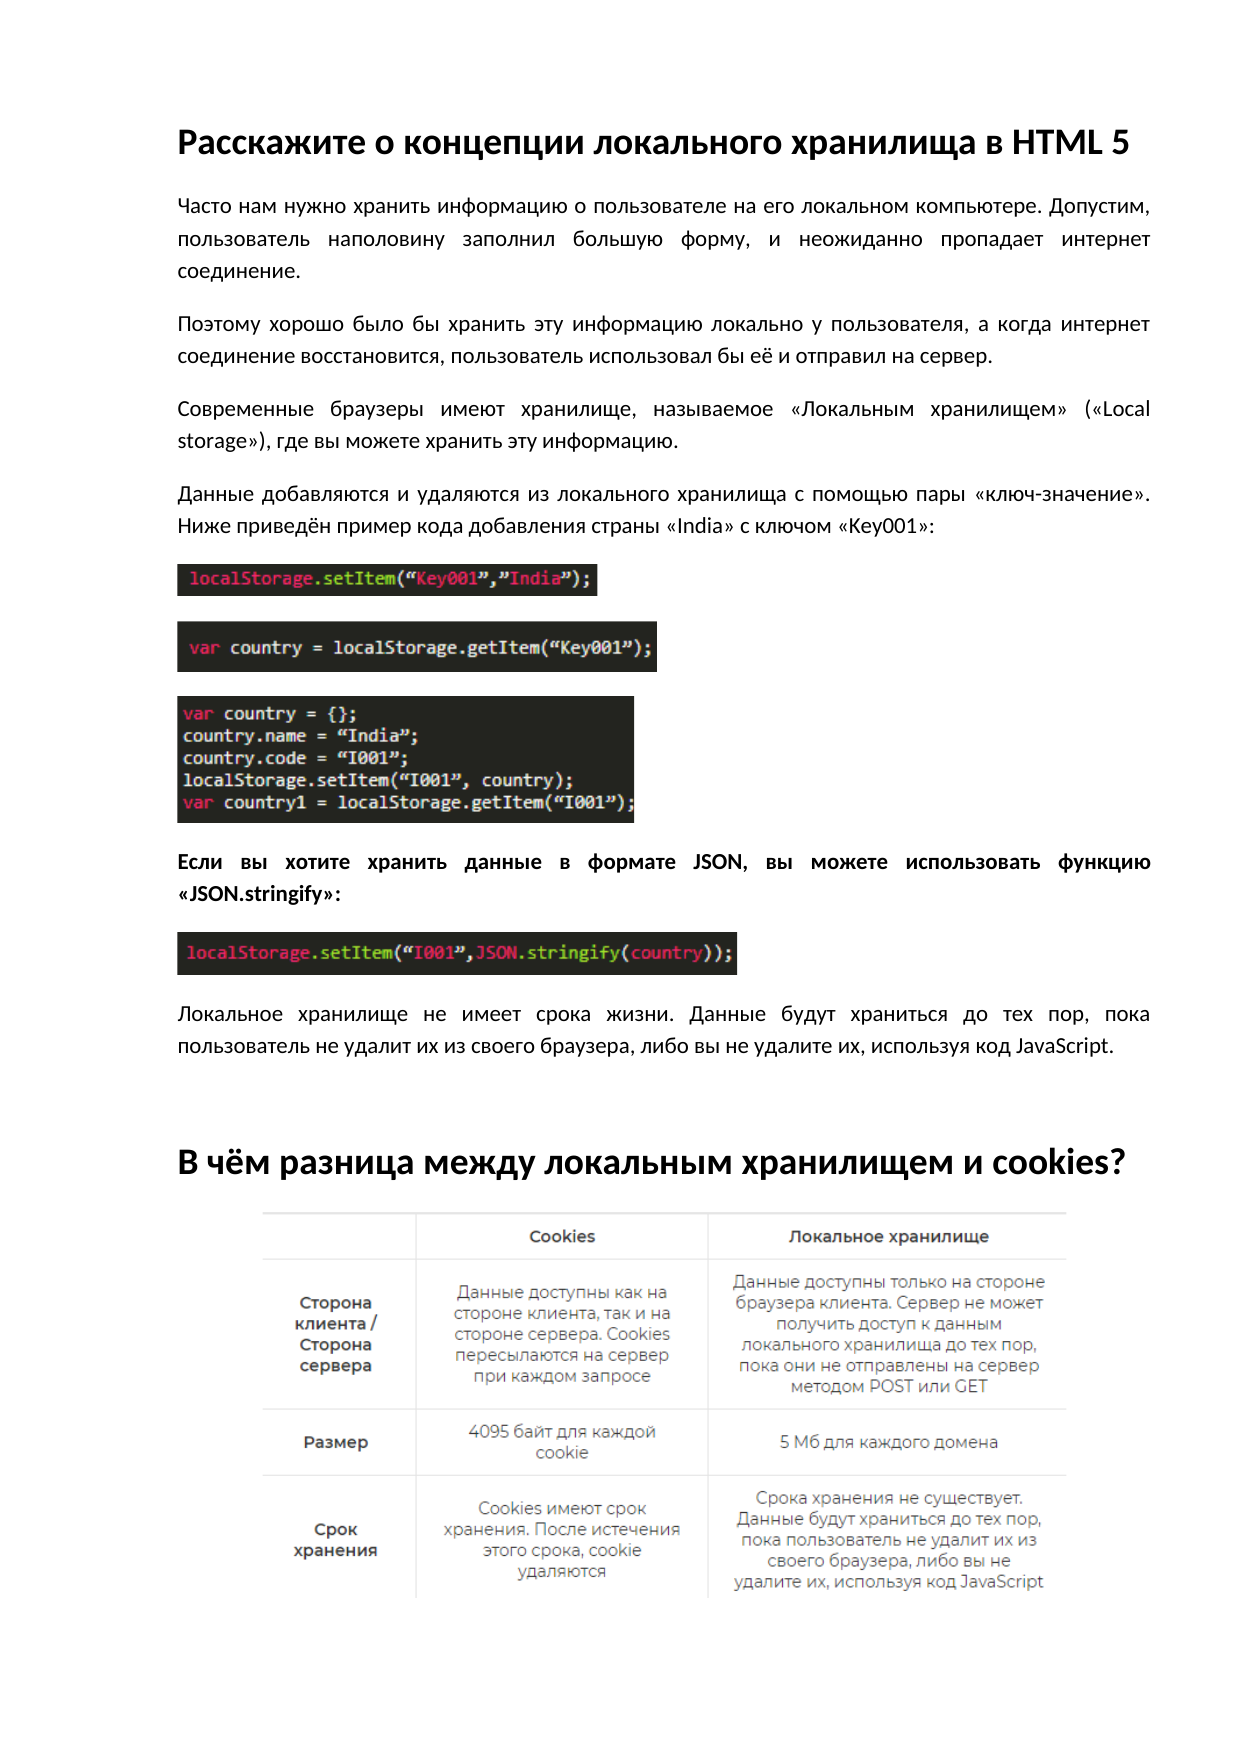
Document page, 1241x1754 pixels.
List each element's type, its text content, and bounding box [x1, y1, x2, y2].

picture [262, 1211, 1067, 1598]
picture [177, 621, 657, 672]
picture [177, 564, 598, 596]
text Современные браузеры имеют хранилище, называемое «Локальным хранилищем» («Local storage»), где вы можете хранить эту информацию. [177, 394, 1152, 454]
text Поэтому хорошо было бы хранить эту информацию локально у пользователя, а когда интернет соединение восстановится, пользователь использовал бы её и отправил на сервер. [177, 309, 1152, 369]
text Если вы хотите хранить данные в формате JSON, вы можете использовать функцию «JSON.stringify»: [177, 847, 1152, 907]
text Данные добавляются и удаляются из локального хранилища с помощью пары «ключ-значение». Ниже приведён пример кода добавления страны «India» с ключом «Key001»: [177, 479, 1152, 540]
text Локальное хранилище не имеет срока жизни. Данные будут храниться до тех пор, пока пользователь не удалит их из своего браузера, либо вы не удалите их, используя код JavaScript. [177, 999, 1152, 1059]
text В чём разница между локальным хранилищем и cookies? [177, 1138, 1152, 1183]
picture [177, 932, 738, 975]
text Расскажите о концепции локального хранилища в HTML 5 [177, 118, 1152, 164]
text Часто нам нужно хранить информацию о пользователе на его локальном компьютере. Допустим, пользователь наполовину заполнил большую форму, и неожиданно пропадает интернет соединение. [177, 192, 1152, 284]
picture [177, 696, 635, 823]
